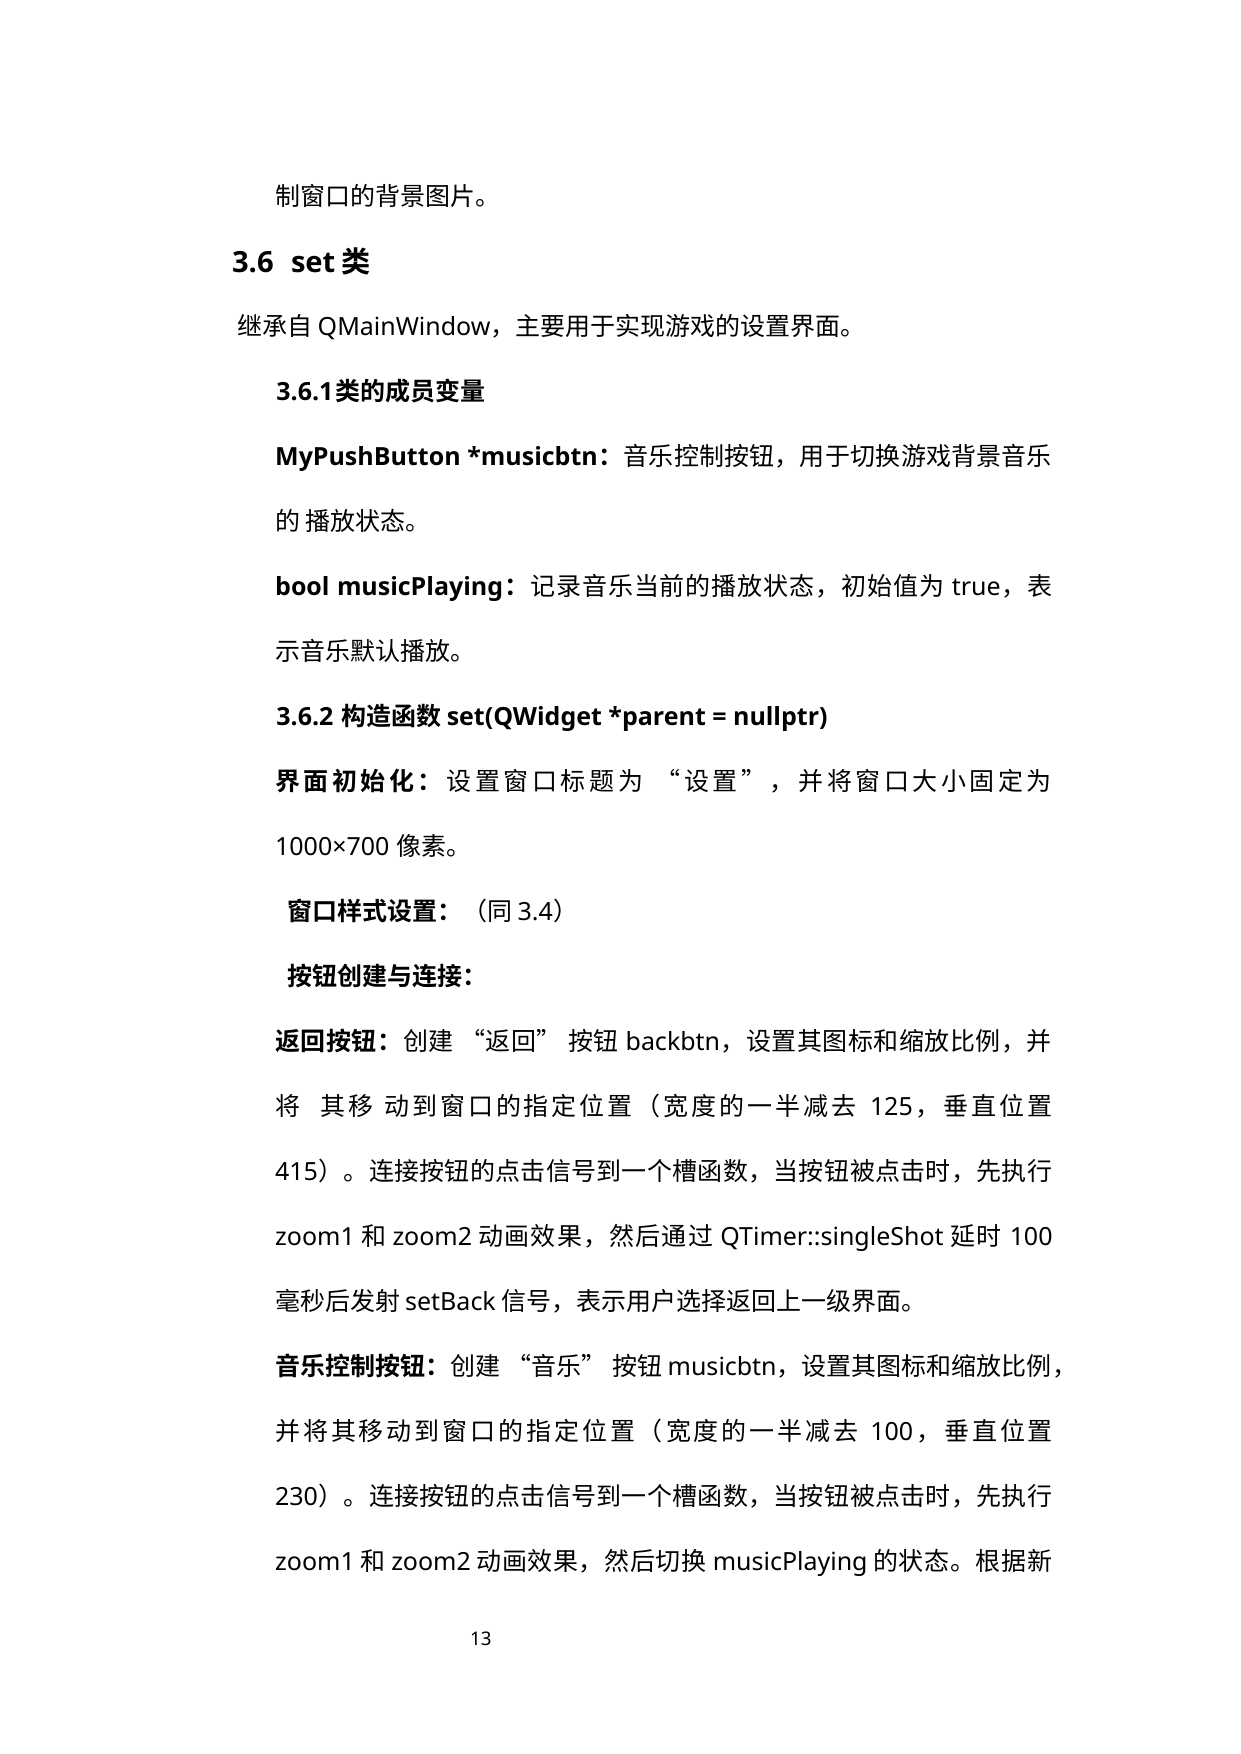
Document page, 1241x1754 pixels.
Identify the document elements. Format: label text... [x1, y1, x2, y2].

text bool musicPlaying：记录音乐当前的播放状态，初始值为true，表示音乐默认播放。 [275, 552, 1053, 682]
text 按钮创建与连接： [187, 942, 1053, 1007]
text 继承自QMainWindow，主要用于实现游戏的设置界面。 [187, 292, 1053, 357]
text 界面初始化：设置窗口标题为 “设置”，并将窗口大小固定为 1000×700 像素。 [275, 747, 1053, 877]
list 类的成员变量 [276, 357, 1053, 422]
list 构造函数set(QWidget *parent = nullptr) [276, 682, 1053, 747]
list set类 [232, 227, 1053, 292]
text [275, 1332, 1053, 1592]
text MyPushButton *musicbtn：音乐控制按钮，用于切换游戏背景音乐的 播放状态。 [275, 422, 1053, 552]
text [275, 162, 1053, 227]
text 窗口样式设置：（同3.4） [187, 877, 1053, 942]
text 返回按钮：创建 “返回” 按钮backbtn，设置其图标和缩放比例，并将 其移 动到窗口的指定位置（宽度的一半减去 125，垂直位置 415）。连接按钮的点击信号到一个槽函数，当按钮被点击时，先执行zoom1和zoom2动画效果，然后通过QTimer::singleShot延时 100 毫秒后发射setBack信号，表示用户选择返回上一级界面。 [275, 1007, 1053, 1332]
